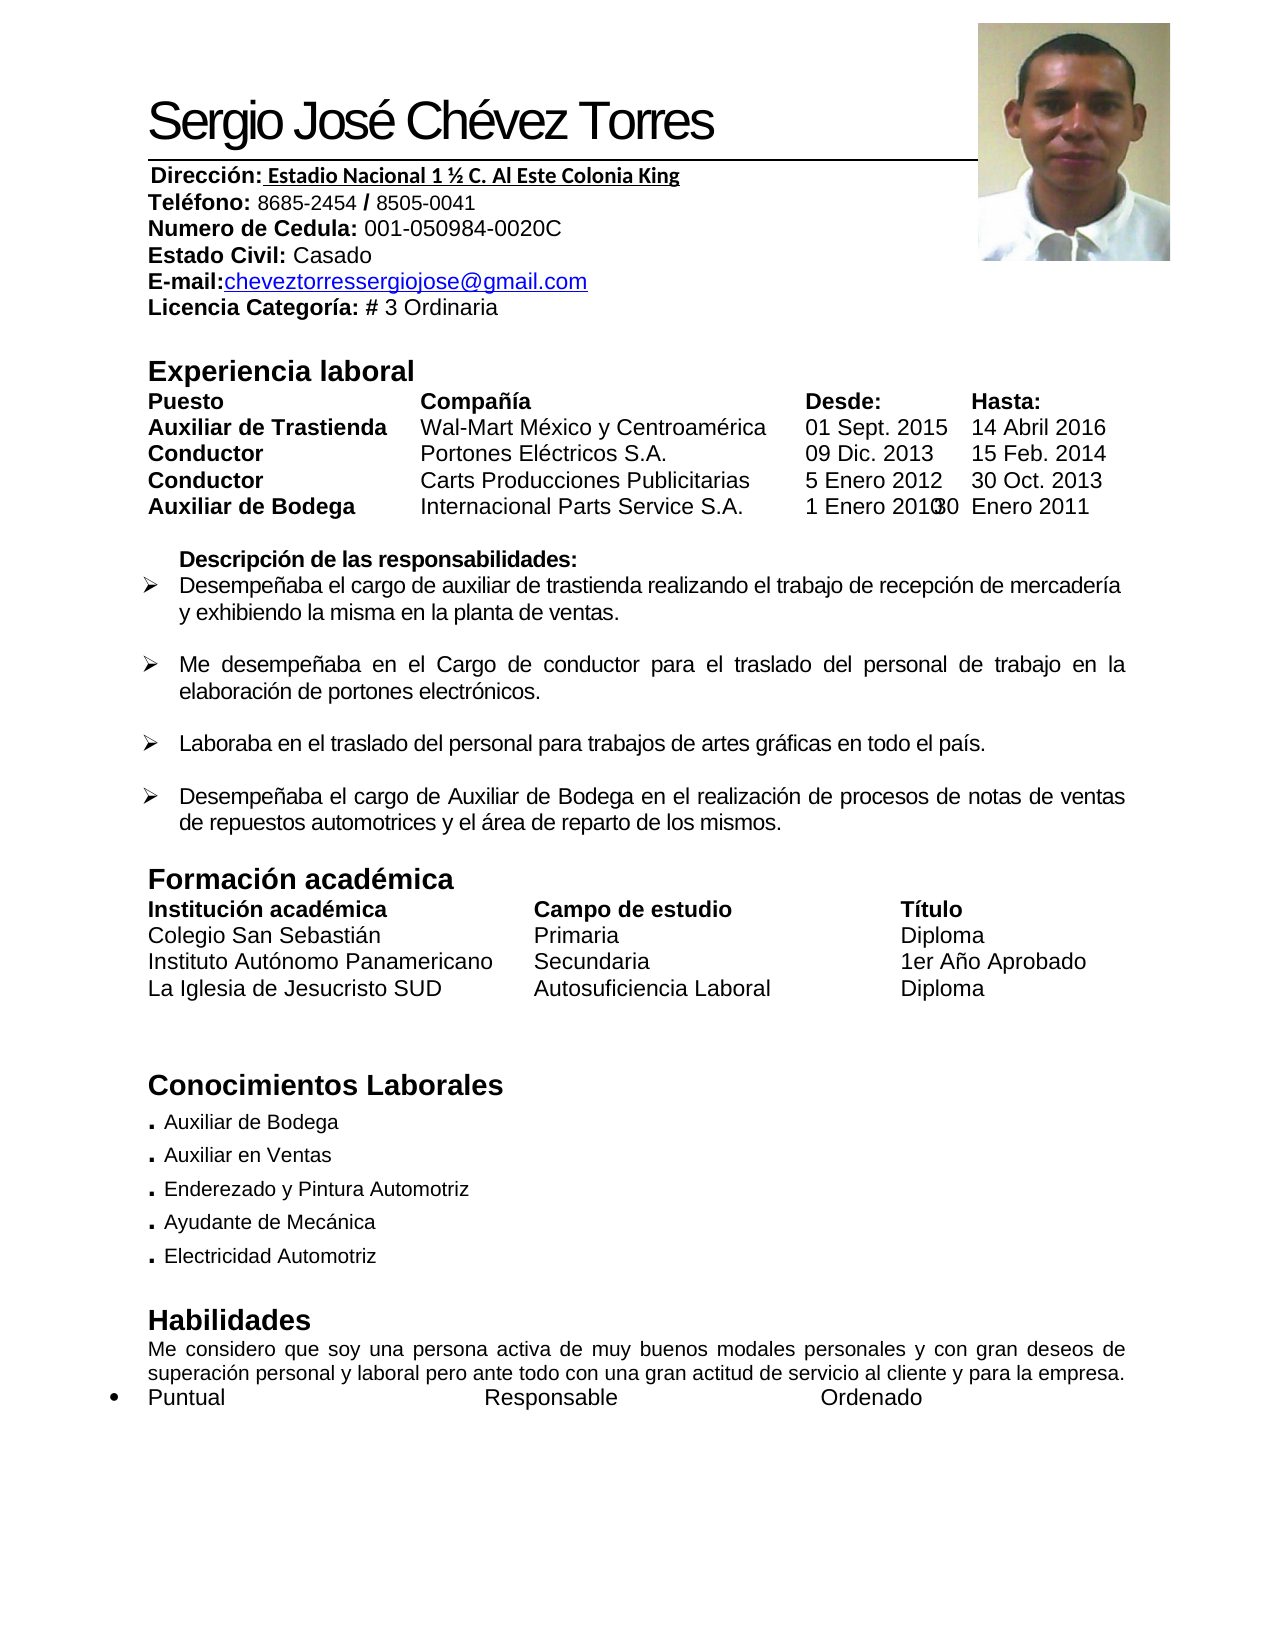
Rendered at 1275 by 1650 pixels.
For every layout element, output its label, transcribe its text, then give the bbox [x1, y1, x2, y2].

table_cell 1er Año Aprobado [900, 948, 1127, 975]
table_cell Primaria [534, 922, 900, 948]
list Ordenado [806, 1384, 1127, 1411]
list Puntual [110, 1384, 454, 1411]
text . Enderezado y Pintura Automotriz [148, 1169, 1127, 1202]
table_cell Colegio San Sebastián [148, 922, 534, 948]
picture [978, 23, 1171, 261]
table_header Compañía Wal-Mart México y Centroamérica [420, 388, 805, 440]
table_cell Secundaria [534, 948, 900, 975]
table_cell Conductor Conductor Auxiliar de Bodega [148, 440, 420, 519]
text . Ayudante de Mecánica [148, 1202, 1127, 1236]
table_cell 09 Dic. 2013 5 Enero 2012 1 Enero 2010 [805, 440, 971, 519]
text . Auxiliar en Ventas [148, 1135, 1127, 1169]
table_header Hasta: 14 Abril 2016 [971, 388, 1127, 440]
table_header Puesto Auxiliar de Trastienda [148, 388, 420, 440]
table_cell Diploma [900, 922, 1127, 948]
list Responsable [469, 1384, 791, 1411]
text Dirección: [29, 161, 978, 189]
table_cell Descripción de las responsabilidades: Desempeñaba el cargo de auxiliar de trastienda realizando el trabajo de recepción de mercadería y exhibiendo la misma en la planta de ventas. Me desempeñaba en el Cargo de conductor para el traslado del personal de trabajo en la elaboración de portones electrónicos. Laboraba en el traslado del personal para trabajos de artes gráficas en todo el país. Desempeñaba el cargo de Auxiliar de Bodega en el realización de procesos de notas de ventas de repuestos automotrices y el área de reparto de los mismos. [148, 520, 1127, 836]
text . Auxiliar de Bodega [148, 1102, 1127, 1135]
table_header Campo de estudio [534, 896, 900, 922]
text Estado Civil: [148, 242, 1127, 268]
table_cell Instituto Autónomo Panamericano [148, 948, 534, 975]
table_cell Diploma [900, 975, 1127, 1001]
text Experiencia laboral [148, 354, 1127, 388]
table_cell Portones Eléctricos S.A. Carts Producciones Publicitarias Internacional Parts Service S.A. [420, 440, 805, 519]
table_cell La Iglesia de Jesucristo SUD [148, 975, 534, 1001]
table_cell 15 Feb. 2014 30 Oct. 2013 Enero 2011 [971, 440, 1127, 519]
table_header Desde: 01 Sept. 2015 [805, 388, 971, 440]
table_cell Autosuficiencia Laboral [534, 975, 900, 1001]
text Sergio José Chévez Torres [148, 89, 978, 159]
table_header Institución académica [148, 896, 534, 922]
text . Electricidad Automotriz [148, 1236, 1127, 1269]
table_header Título [900, 896, 1127, 922]
text Teléfono: 8685-2454 / 8505-0041 [148, 189, 978, 215]
text Licencia Categoría: # 3 Ordinaria [148, 294, 1127, 321]
text Numero de Cedula: 001-050984-0020C [148, 215, 978, 242]
text Formación académica [148, 862, 1127, 896]
text Habilidades [148, 1303, 1127, 1336]
text Conocimientos Laborales [148, 1068, 1127, 1102]
text E-mail:cheveztorressergiojose@gmail.com [148, 268, 1127, 294]
